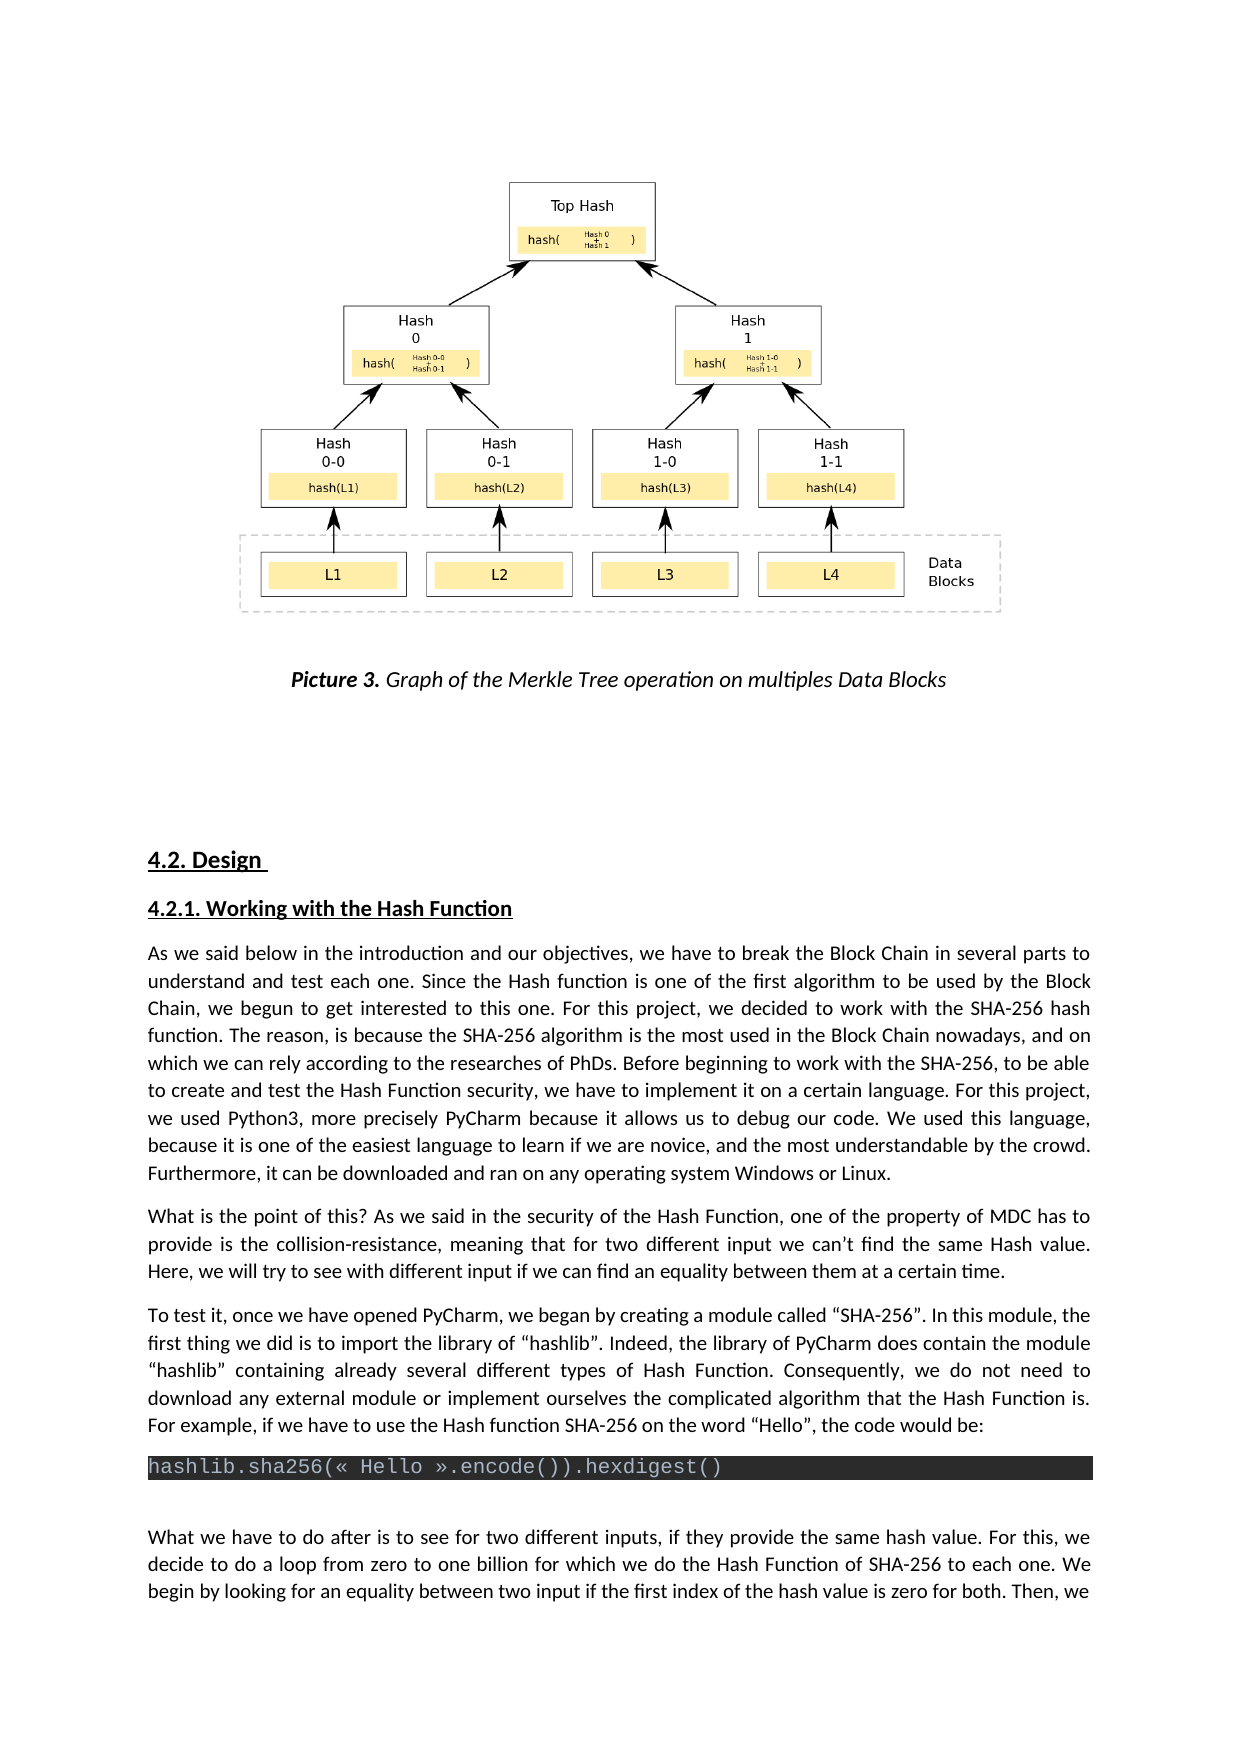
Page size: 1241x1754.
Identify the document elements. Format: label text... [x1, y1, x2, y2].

text 4.2.1. Working with the Hash Function [148, 894, 1093, 922]
text Picture 3. Graph of the Merkle Tree operation on multiples Data Blocks [148, 665, 1093, 693]
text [148, 1524, 1093, 1604]
text To test it, once we have opened PyCharm, we began by creating a module called “SHA-256”. In this module, the first thing we did is to import the library of “hashlib”. Indeed, the library of PyCharm does contain the module “hashlib” containing already several different types of Hash Function. Consequently, we do not need to download any external module or implement ourselves the complicated algorithm that the Hash Function is. For example, if we have to use the Hash function SHA-256 on the word “Hello”, the code would be: [148, 1303, 1093, 1438]
text hashlib.sha256(« Hello ».encode()).hexdigest() [148, 1456, 1093, 1480]
text As we said below in the introduction and our objectives, we have to break the Block Chain in several parts to understand and test each one. Since the Hash function is one of the first algorithm to be used by the Block Chain, we begun to get interested to this one. For this project, we decided to work with the SHA-256 hash function. The reason, is because the SHA-256 algorithm is the most used in the Block Chain nowadays, and on which we can rely according to the researches of PhDs. Before beginning to work with the SHA-256, to be able to create and test the Hash Function security, we have to implement it on a certain language. For this project, we used Python3, more precisely PyCharm because it allows us to debug our code. We used this language, because it is one of the easiest language to learn if we are novice, and the most understandable by the crowd. Furthermore, it can be downloaded and ran on any operating system Windows or Linux. [148, 941, 1093, 1185]
text 4.2. Design [148, 844, 1093, 874]
text What is the point of this? As we said in the security of the Hash Function, one of the property of MDC has to provide is the collision-resistance, meaning that for two different input we can’t find the same Hash value. Here, we will try to see with different input if we can find an equality between them at a certain time. [148, 1204, 1093, 1284]
picture [227, 147, 1013, 646]
